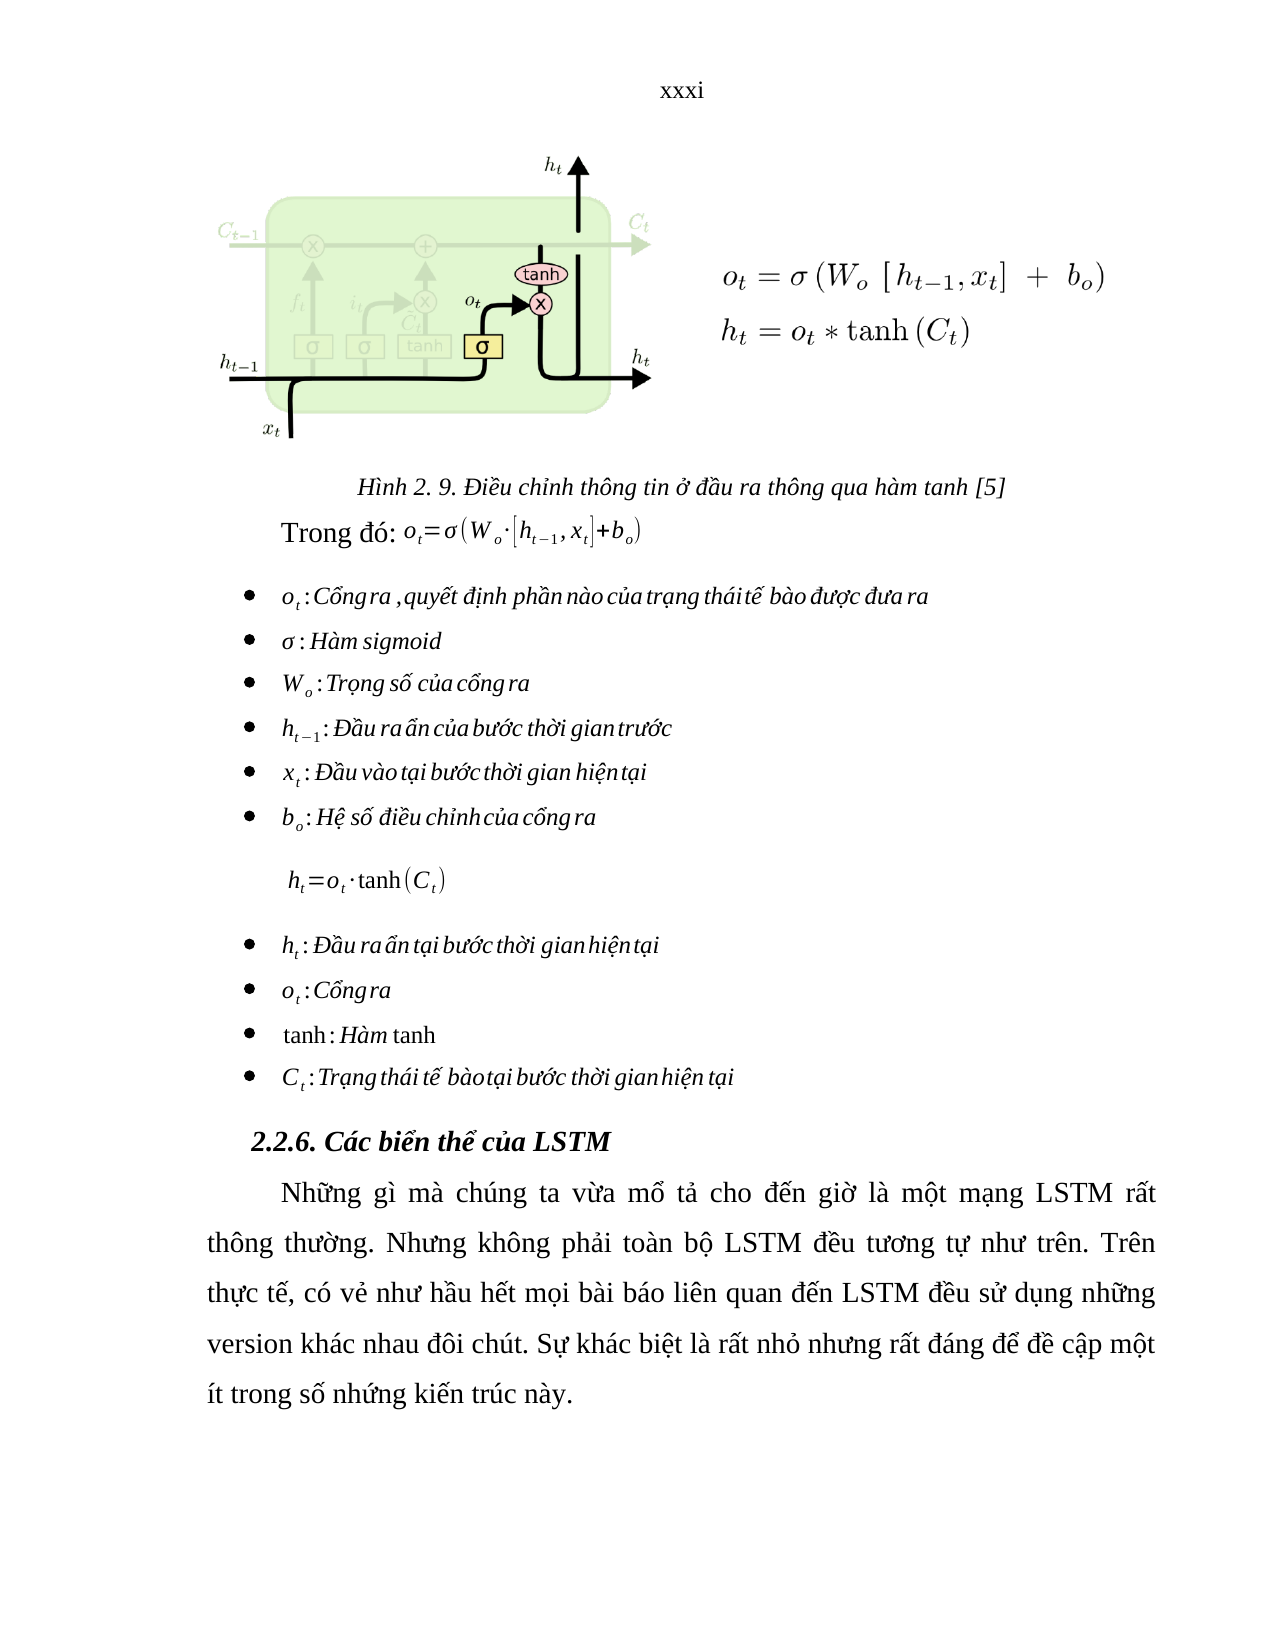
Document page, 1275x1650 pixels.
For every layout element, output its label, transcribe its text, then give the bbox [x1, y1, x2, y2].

text Những gì mà chúng ta vừa mổ tả cho đến giờ là một mạng LSTM rất thông thường. Nhưng không phải toàn bộ LSTM đều tương tự như trên. Trên thực tế, có vẻ như hầu hết mọi bài báo liên quan đến LSTM đều sử dụng những version khác nhau đôi chút. Sự khác biệt là rất nhỏ nhưng rất đáng để đề cập một ít trong số nhứng kiến trúc này. [207, 1175, 1157, 1410]
text Trong đó: [207, 515, 1157, 549]
subtitle 2.2.6. Các biển thể của LSTM [207, 1124, 1157, 1158]
picture [206, 147, 1157, 441]
